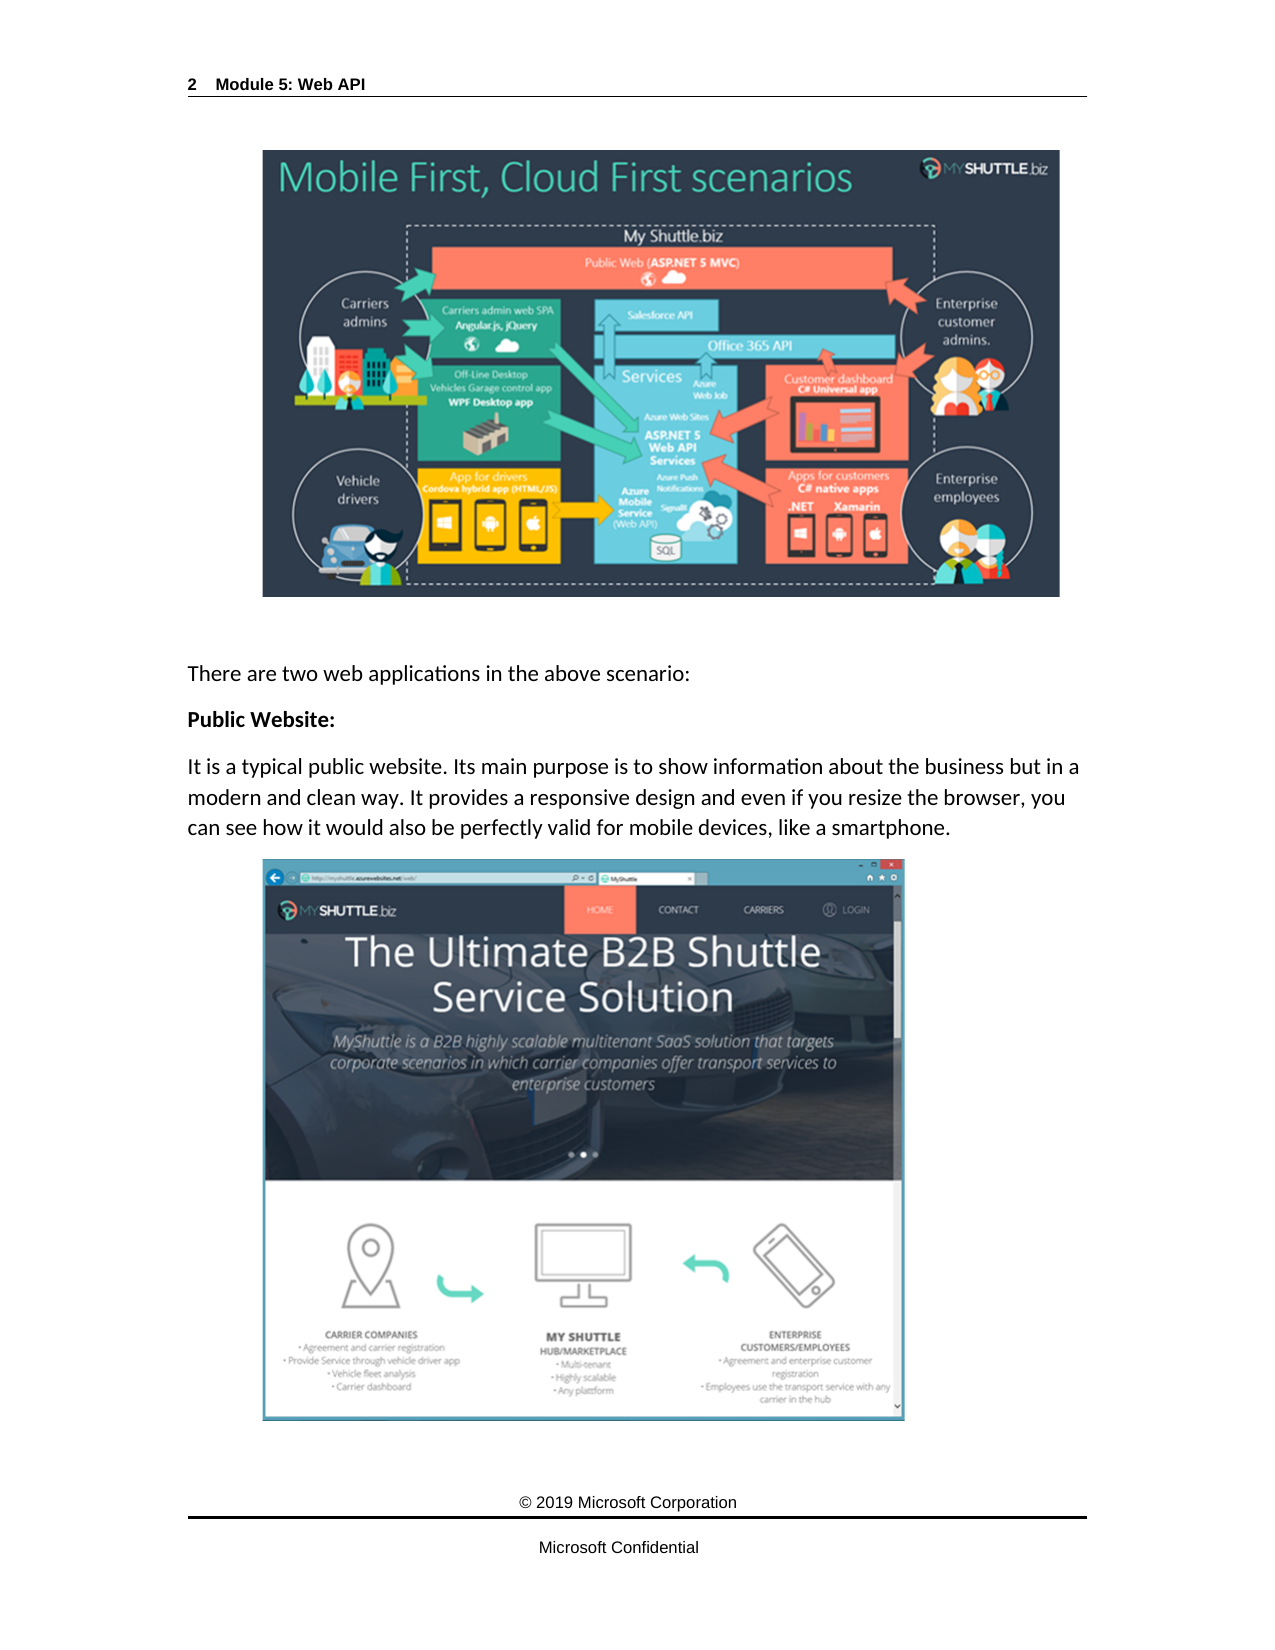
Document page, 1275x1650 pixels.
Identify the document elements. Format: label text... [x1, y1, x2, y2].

picture [262, 150, 1060, 597]
text Public Website: [187, 706, 1087, 733]
picture [262, 859, 905, 1421]
text There are two web applications in the above scenario: [187, 659, 1087, 687]
text It is a typical public website. Its main purpose is to show information about the business but in a modern and clean way. It provides a responsive design and even if you resize the browser, you can see how it would also be perfectly valid for mobile devices, like a smartphone. [187, 752, 1087, 841]
